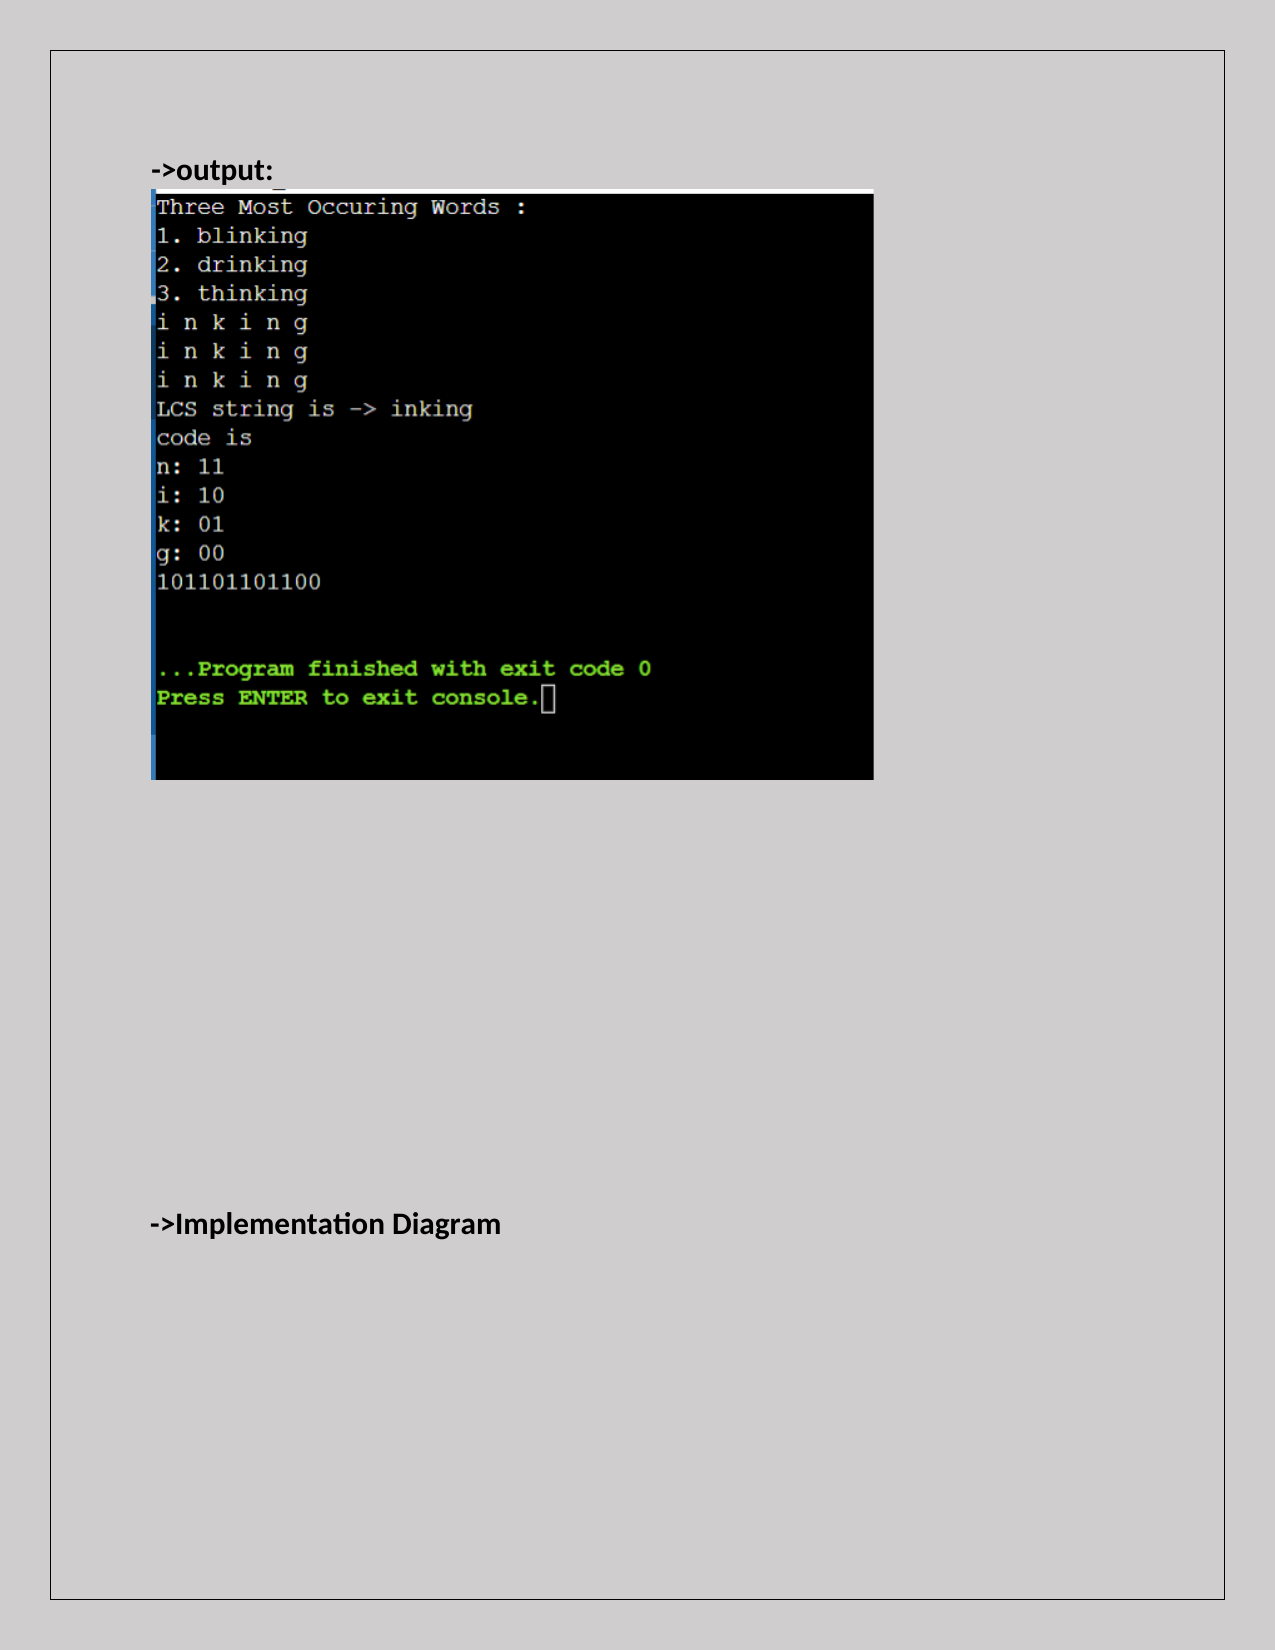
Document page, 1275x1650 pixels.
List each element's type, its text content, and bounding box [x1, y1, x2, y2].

list ->output: [151, 150, 1125, 188]
text ->Implementation Diagram [150, 1204, 1125, 1243]
picture [151, 189, 874, 780]
